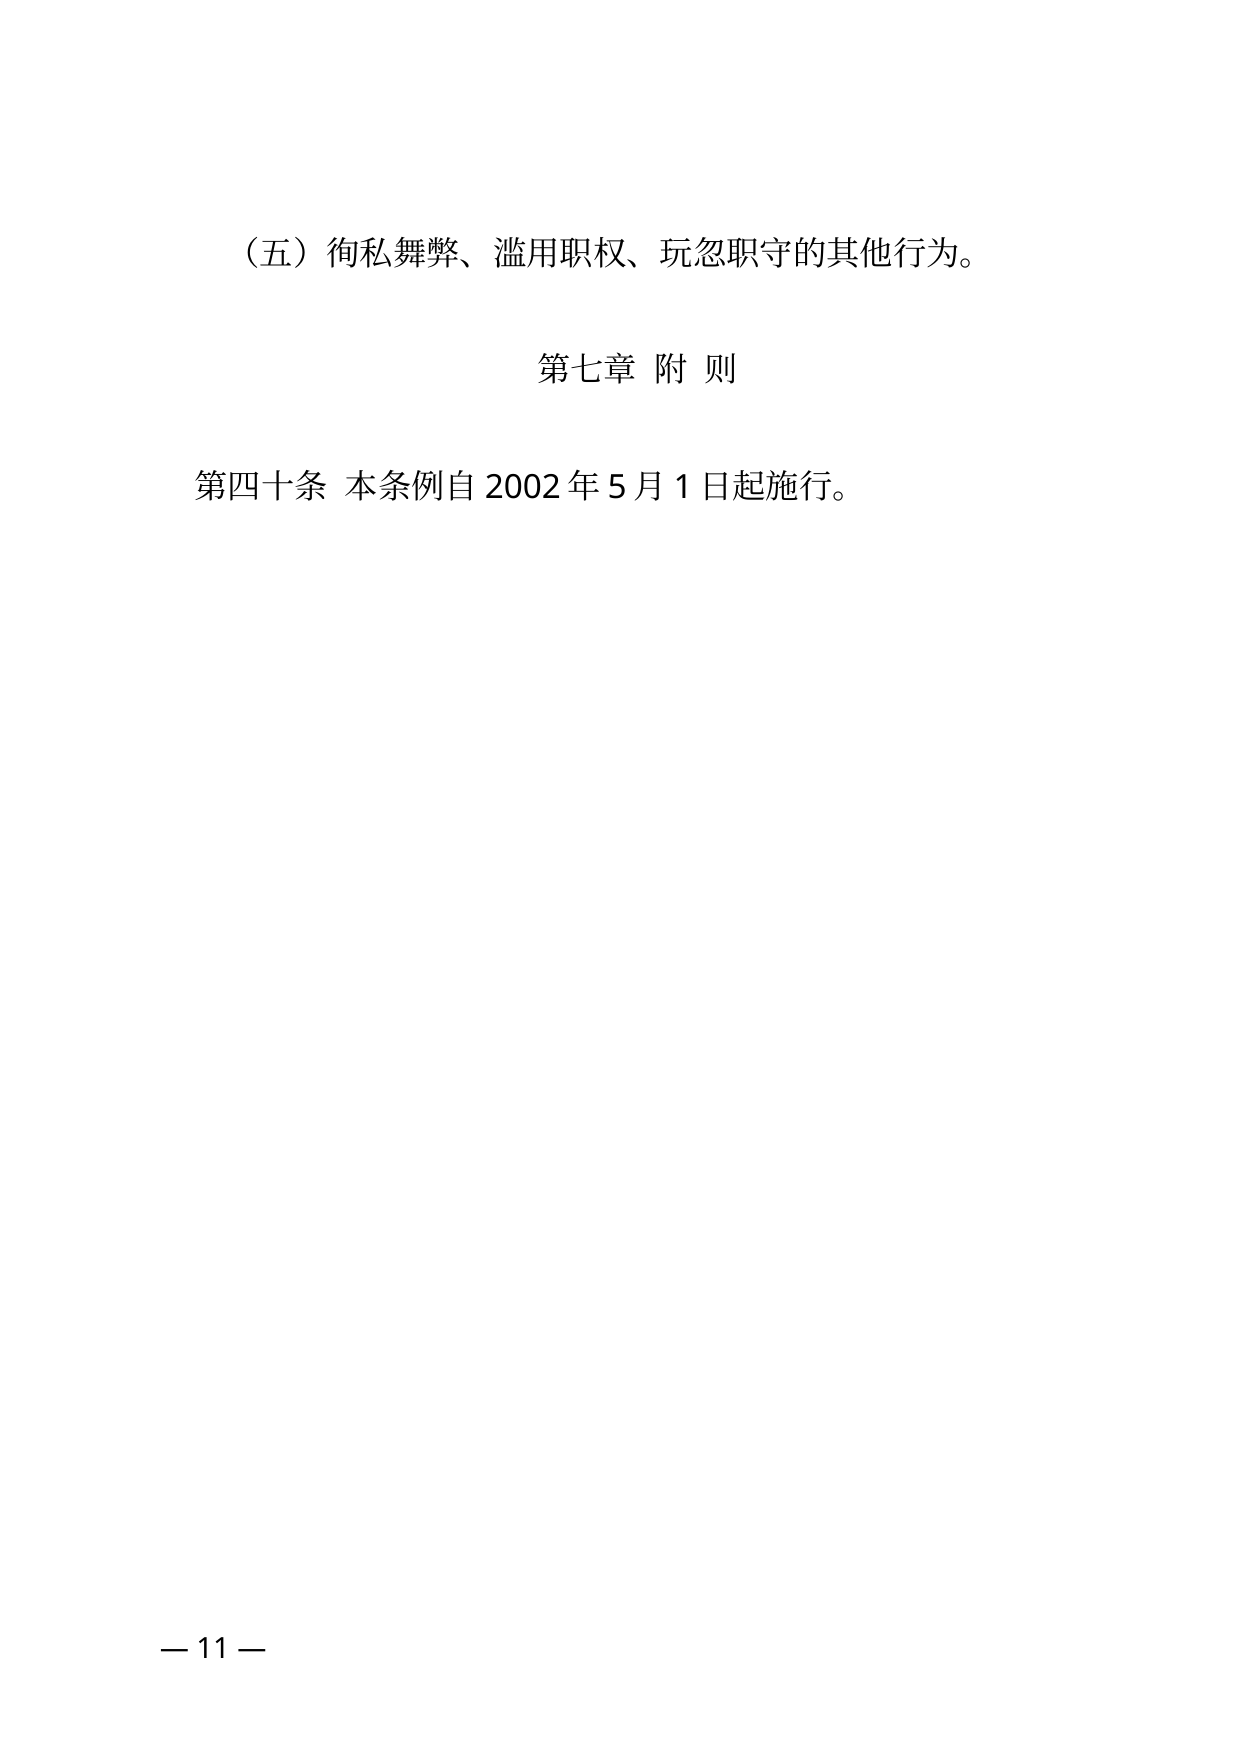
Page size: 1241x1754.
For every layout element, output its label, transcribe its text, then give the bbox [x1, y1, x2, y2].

text （五）徇私舞弊、滥用职权、玩忽职守的其他行为。 [159, 218, 1081, 277]
text 第四十条 本条例自2002年5月1日起施行。 [159, 452, 1081, 510]
text 第七章 附 则 [159, 335, 1081, 393]
